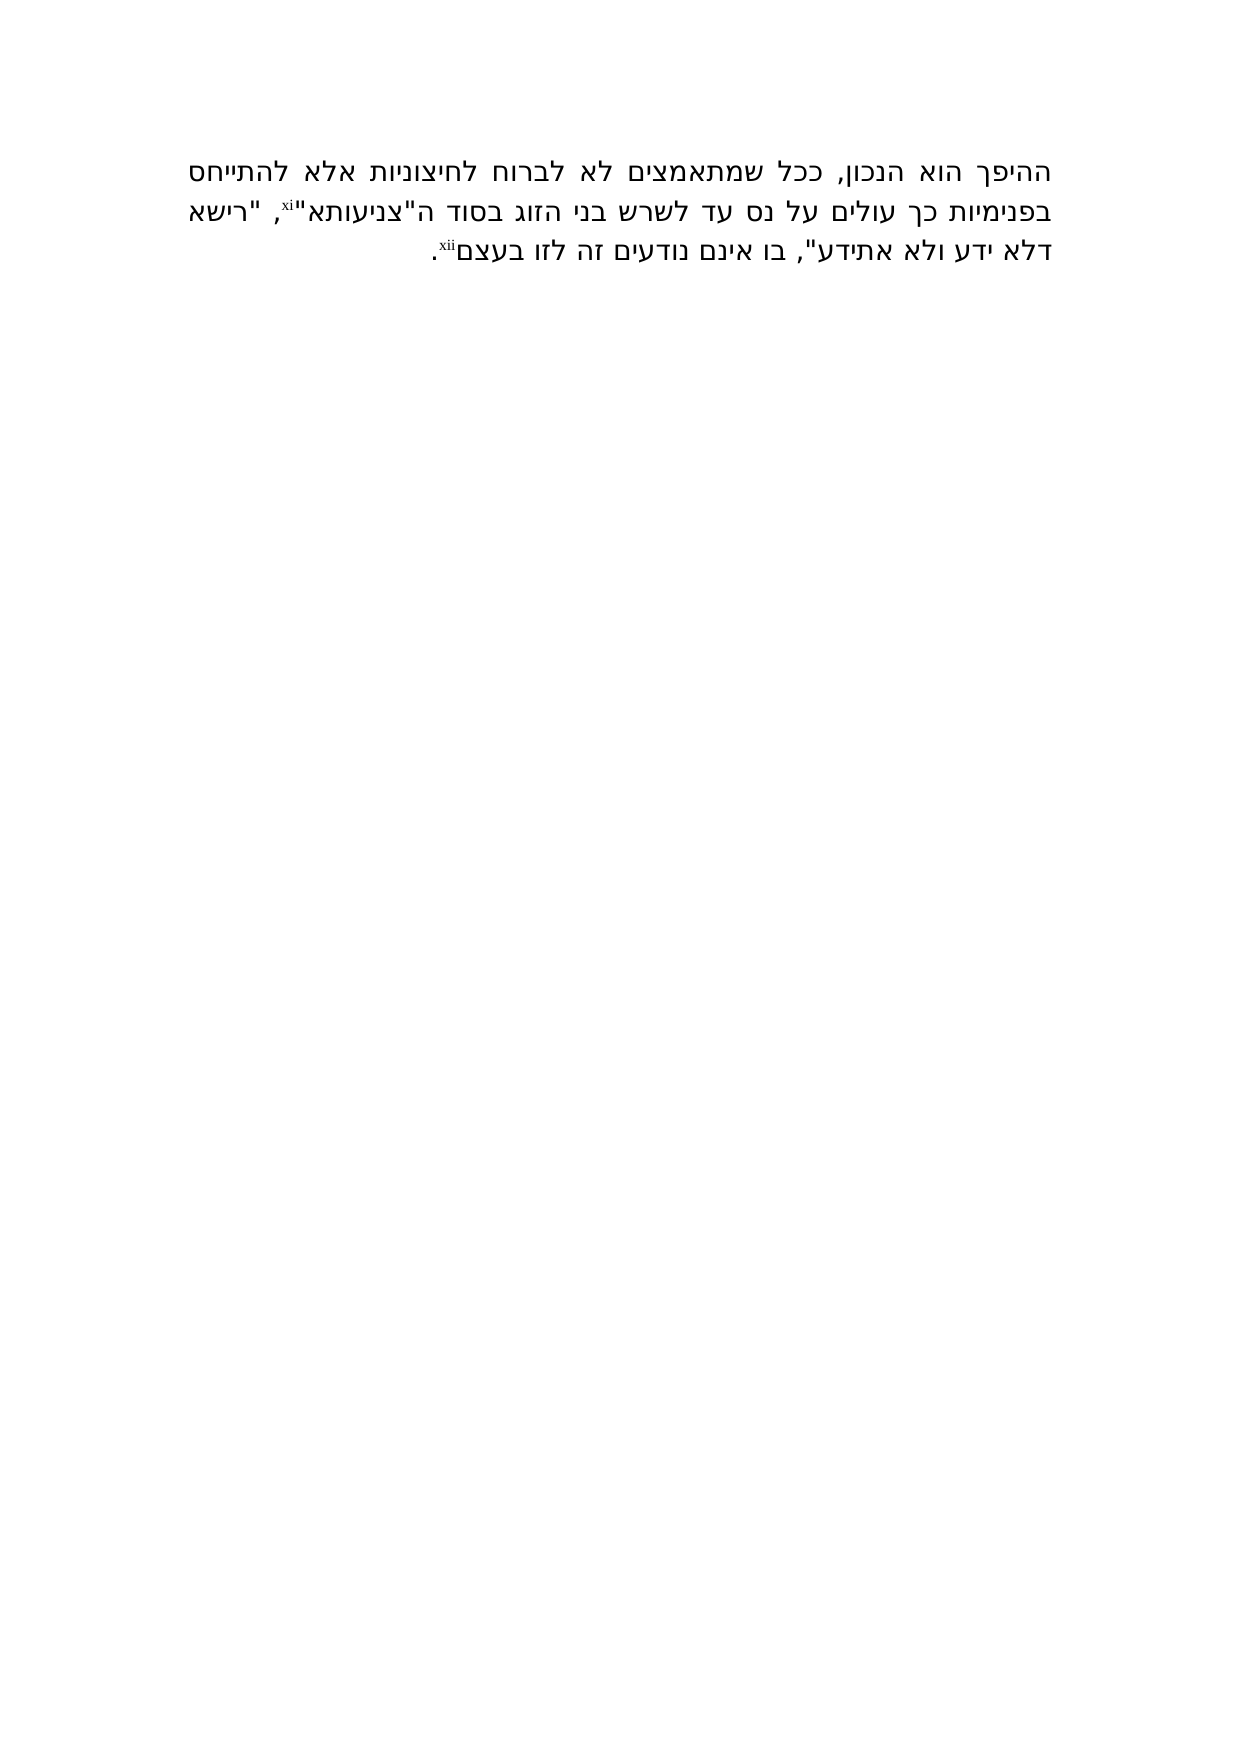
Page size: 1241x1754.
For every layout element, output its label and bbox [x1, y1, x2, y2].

text [187, 150, 1053, 269]
